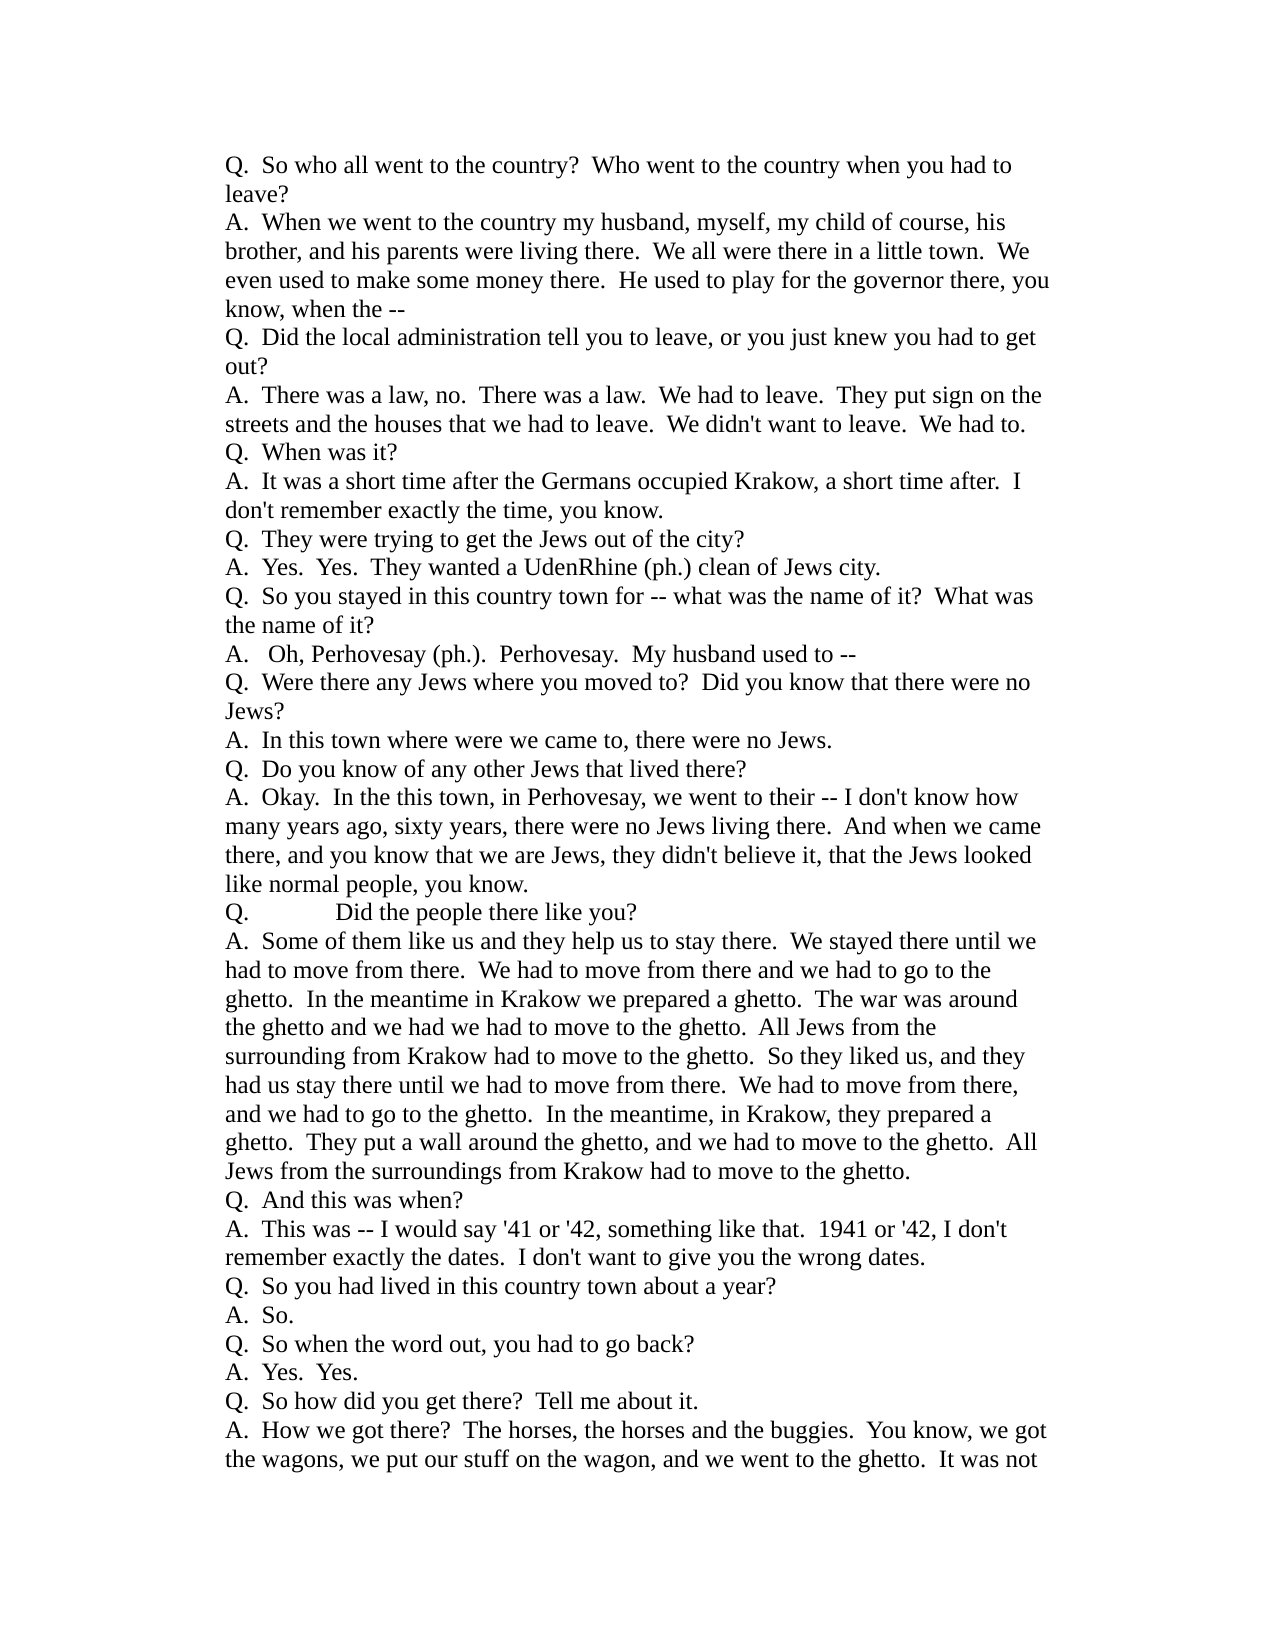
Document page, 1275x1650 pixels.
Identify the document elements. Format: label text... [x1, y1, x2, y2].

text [225, 1415, 1050, 1472]
text A. Okay. In the this town, in Perhovesay, we went to their -- I don't know how many years ago, sixty years, there were no Jews living there. And when we came there, and you know that we are Jews, they didn't believe it, that the Jews looked like normal people, you know. [225, 782, 1050, 897]
text A. In this town where were we came to, there were no Jews. [225, 725, 1050, 754]
text Q. Do you know of any other Jews that lived there? [225, 754, 1050, 782]
text Q. So when the word out, you had to go back? [225, 1329, 1050, 1357]
text A. There was a law, no. There was a law. We had to leave. They put sign on the streets and the houses that we had to leave. We didn't want to leave. We had to. [225, 380, 1050, 437]
text Q. So you had lived in this country town about a year? [225, 1271, 1050, 1300]
text A. Yes. Yes. [225, 1357, 1050, 1386]
text Q. They were trying to get the Jews out of the city? [225, 524, 1050, 552]
text A. Some of them like us and they help us to stay there. We stayed there until we had to move from there. We had to move from there and we had to go to the ghetto. In the meantime in Krakow we prepared a ghetto. The war was around the ghetto and we had we had to move to the ghetto. All Jews from the surrounding from Krakow had to move to the ghetto. So they liked us, and they had us stay there until we had to move from there. We had to move from there, and we had to go to the ghetto. In the meantime, in Krakow, they prepared a ghetto. They put a wall around the ghetto, and we had to move to the ghetto. All Jews from the surroundings from Krakow had to move to the ghetto. [225, 926, 1050, 1185]
text A. So. [225, 1300, 1050, 1329]
text Q. So you stayed in this country town for -- what was the name of it? What was the name of it? [225, 581, 1050, 639]
text Q. And this was when? [225, 1185, 1050, 1214]
text A. Yes. Yes. They wanted a UdenRhine (ph.) clean of Jews city. [225, 552, 1050, 581]
text Q. Did the people there like you? [225, 897, 1050, 926]
text A. It was a short time after the Germans occupied Krakow, a short time after. I don't remember exactly the time, you know. [225, 466, 1050, 524]
text Q. When was it? [225, 437, 1050, 466]
text A. Oh, Perhovesay (ph.). Perhovesay. My husband used to -- [225, 639, 1050, 667]
text A. When we went to the country my husband, myself, my child of course, his brother, and his parents were living there. We all were there in a little town. We even used to make some money there. He used to play for the governor there, you know, when the -- [225, 207, 1050, 322]
text Q. Were there any Jews where you moved to? Did you know that there were no Jews? [225, 667, 1050, 725]
text Q. Did the local administration tell you to leave, or you just knew you had to get out? [225, 322, 1050, 380]
text Q. So who all went to the country? Who went to the country when you had to leave? [225, 150, 1050, 207]
text Q. So how did you get there? Tell me about it. [225, 1386, 1050, 1415]
text A. This was -- I would say '41 or '42, something like that. 1941 or '42, I don't remember exactly the dates. I don't want to give you the wrong dates. [225, 1214, 1050, 1271]
